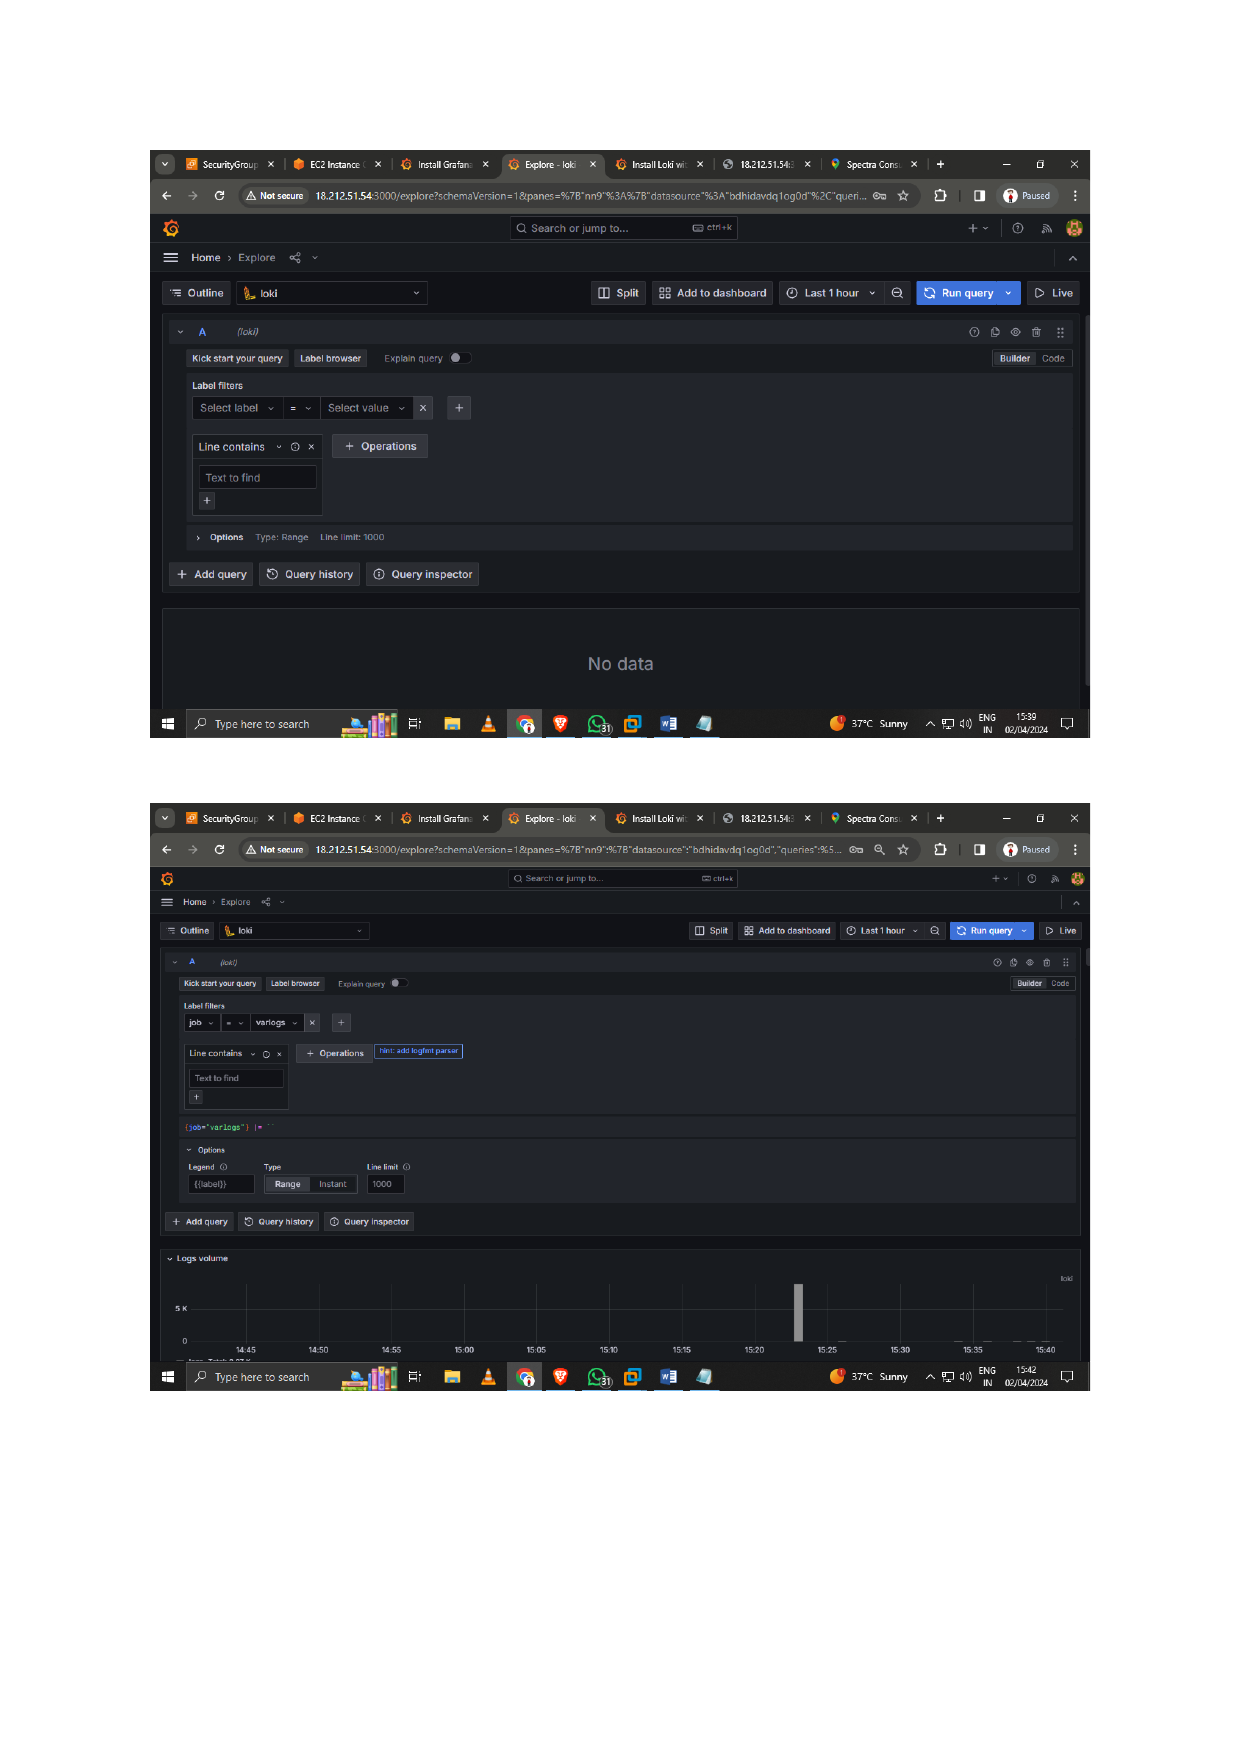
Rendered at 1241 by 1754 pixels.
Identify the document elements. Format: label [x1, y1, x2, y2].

picture [150, 803, 1091, 1391]
picture [150, 150, 1091, 738]
